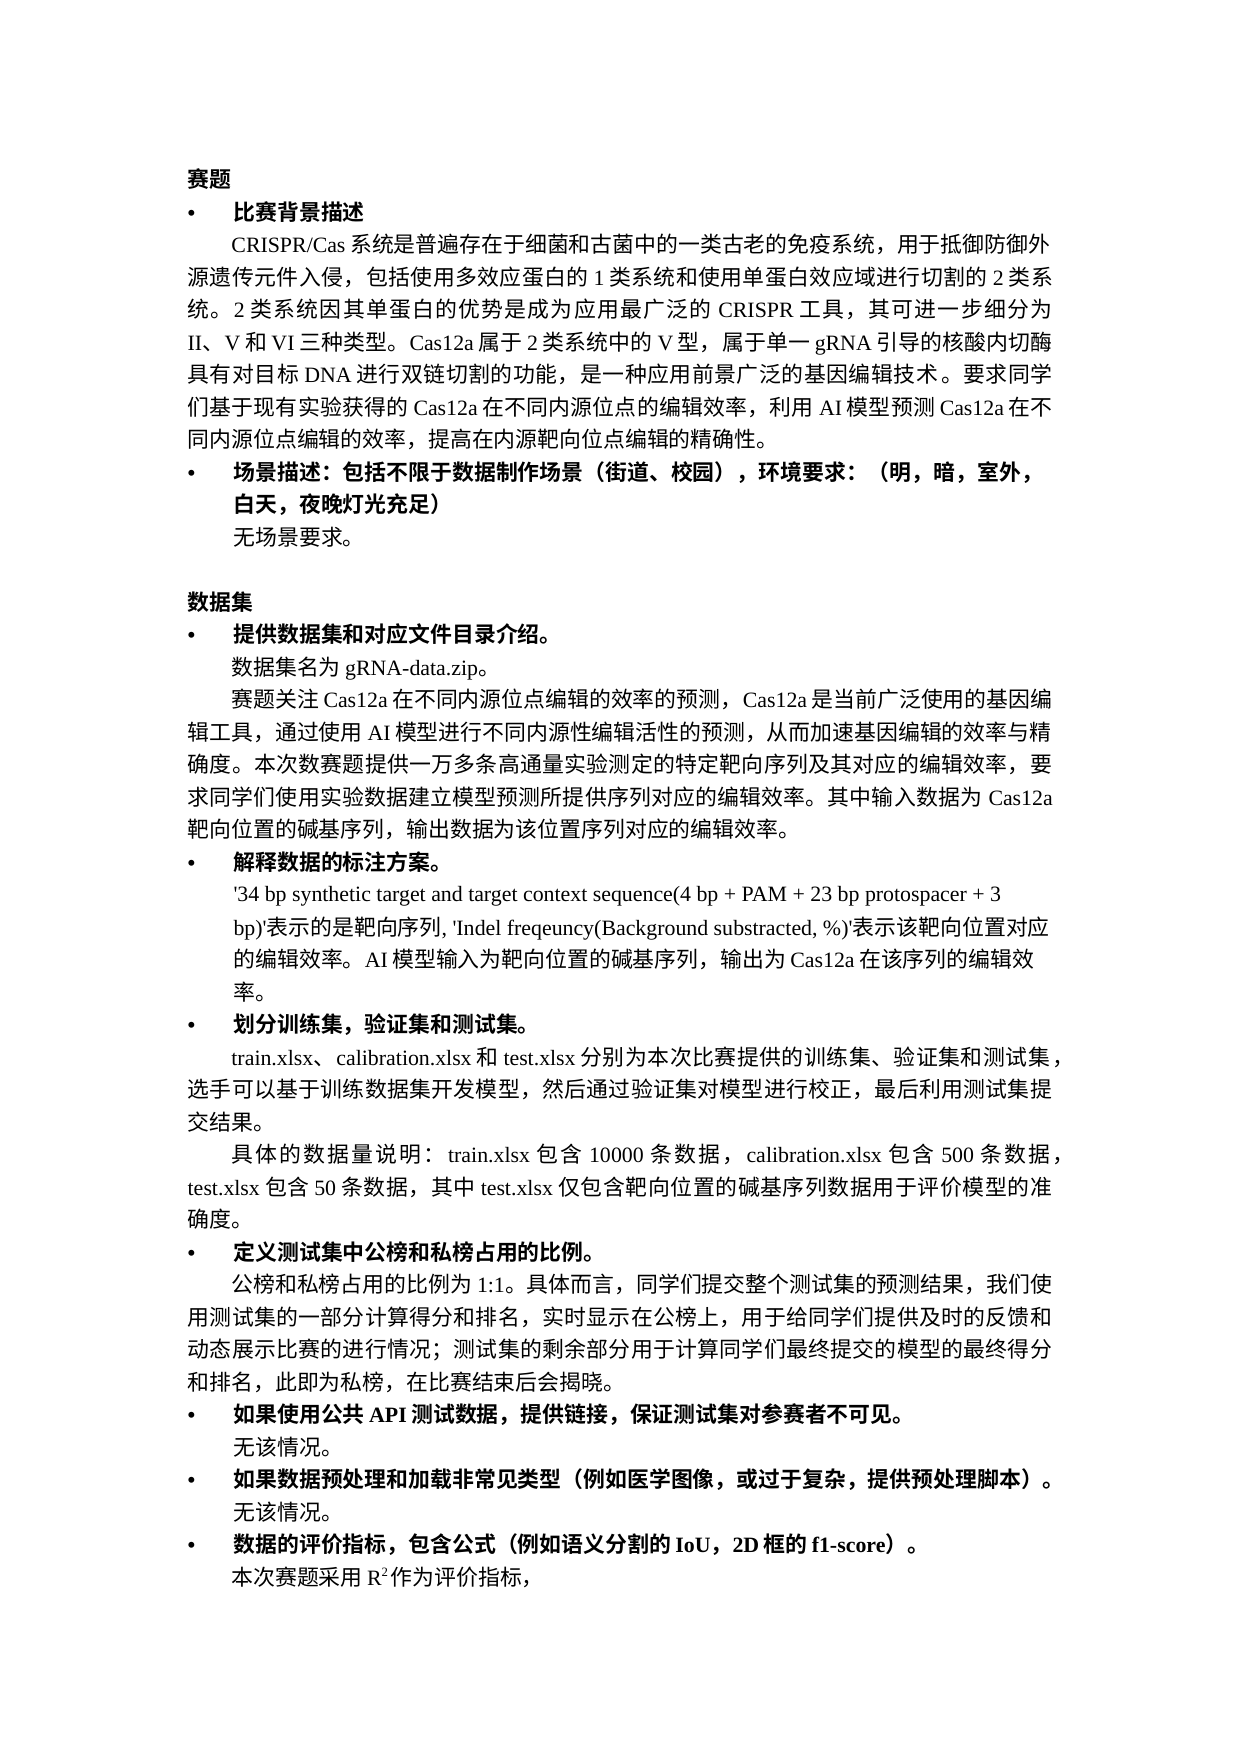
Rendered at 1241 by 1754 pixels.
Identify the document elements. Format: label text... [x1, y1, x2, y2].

list 解释数据的标注方案。 [187, 844, 1053, 877]
text '34 bp synthetic target and target context sequence(4 bp + PAM + 23 bp protospacer + 3 bp)'表示的是靶向序列, 'Indel freqeuncy(Background substracted, %)'表示该靶向位置对应的编辑效率。AI模型输入为靶向位置的碱基序列，输出为Cas12a在该序列的编辑效率。 [233, 877, 1053, 1007]
text 赛题关注Cas12a在不同内源位点编辑的效率的预测，Cas12a是当前广泛使用的基因编辑工具，通过使用AI模型进行不同内源性编辑活性的预测，从而加速基因编辑的效率与精确度。本次数赛题提供一万多条高通量实验测定的特定靶向序列及其对应的编辑效率，要求同学们使用实验数据建立模型预测所提供序列对应的编辑效率。其中输入数据为Cas12a靶向位置的碱基序列，输出数据为该位置序列对应的编辑效率。 [187, 682, 1053, 844]
text 无该情况。 [233, 1429, 1053, 1462]
list 比赛背景描述 [187, 194, 1053, 227]
list 如果使用公共API测试数据，提供链接，保证测试集对参赛者不可见。 [187, 1397, 1053, 1429]
text 本次赛题采用R2作为评价指标， [187, 1559, 1053, 1592]
list 划分训练集，验证集和测试集。 [187, 1007, 1053, 1039]
text 赛题 [187, 162, 1053, 194]
text 无该情况。 [233, 1494, 1053, 1527]
list 数据的评价指标，包含公式（例如语义分割的IoU，2D框的f1-score）。 [187, 1527, 1053, 1559]
list 定义测试集中公榜和私榜占用的比例。 [187, 1234, 1053, 1267]
text 数据集名为gRNA-data.zip。 [187, 649, 1053, 682]
text 无场景要求。 [233, 519, 1053, 552]
text 具体的数据量说明：train.xlsx包含10000条数据，calibration.xlsx包含500条数据，test.xlsx包含50条数据，其中test.xlsx仅包含靶向位置的碱基序列数据用于评价模型的准确度。 [187, 1137, 1053, 1234]
list 提供数据集和对应文件目录介绍。 [187, 617, 1053, 649]
text 数据集 [187, 584, 1053, 617]
text CRISPR/Cas系统是普遍存在于细菌和古菌中的一类古老的免疫系统，用于抵御防御外源遗传元件入侵，包括使用多效应蛋白的1类系统和使用单蛋白效应域进行切割的2类系统。2类系统因其单蛋白的优势是成为应用最广泛的CRISPR工具，其可进一步细分为II、V和VI三种类型。Cas12a属于2类系统中的V型，属于单一gRNA引导的核酸内切酶，具有对目标DNA进行双链切割的功能，是一种应用前景广泛的基因编辑技术。要求同学们基于现有实验获得的Cas12a在不同内源位点的编辑效率，利用AI模型预测Cas12a在不同内源位点编辑的效率，提高在内源靶向位点编辑的精确性。 [187, 227, 1053, 454]
list 如果数据预处理和加载非常见类型（例如医学图像，或过于复杂，提供预处理脚本）。 [187, 1462, 1053, 1494]
list 场景描述：包括不限于数据制作场景（街道、校园），环境要求：（明，暗，室外，白天，夜晚灯光充足） [187, 454, 1053, 519]
text 公榜和私榜占用的比例为1:1。具体而言，同学们提交整个测试集的预测结果，我们使用测试集的一部分计算得分和排名，实时显示在公榜上，用于给同学们提供及时的反馈和动态展示比赛的进行情况；测试集的剩余部分用于计算同学们最终提交的模型的最终得分和排名，此即为私榜，在比赛结束后会揭晓。 [187, 1267, 1053, 1397]
text train.xlsx、calibration.xlsx和test.xlsx分别为本次比赛提供的训练集、验证集和测试集，选手可以基于训练数据集开发模型，然后通过验证集对模型进行校正，最后利用测试集提交结果。 [187, 1039, 1053, 1137]
